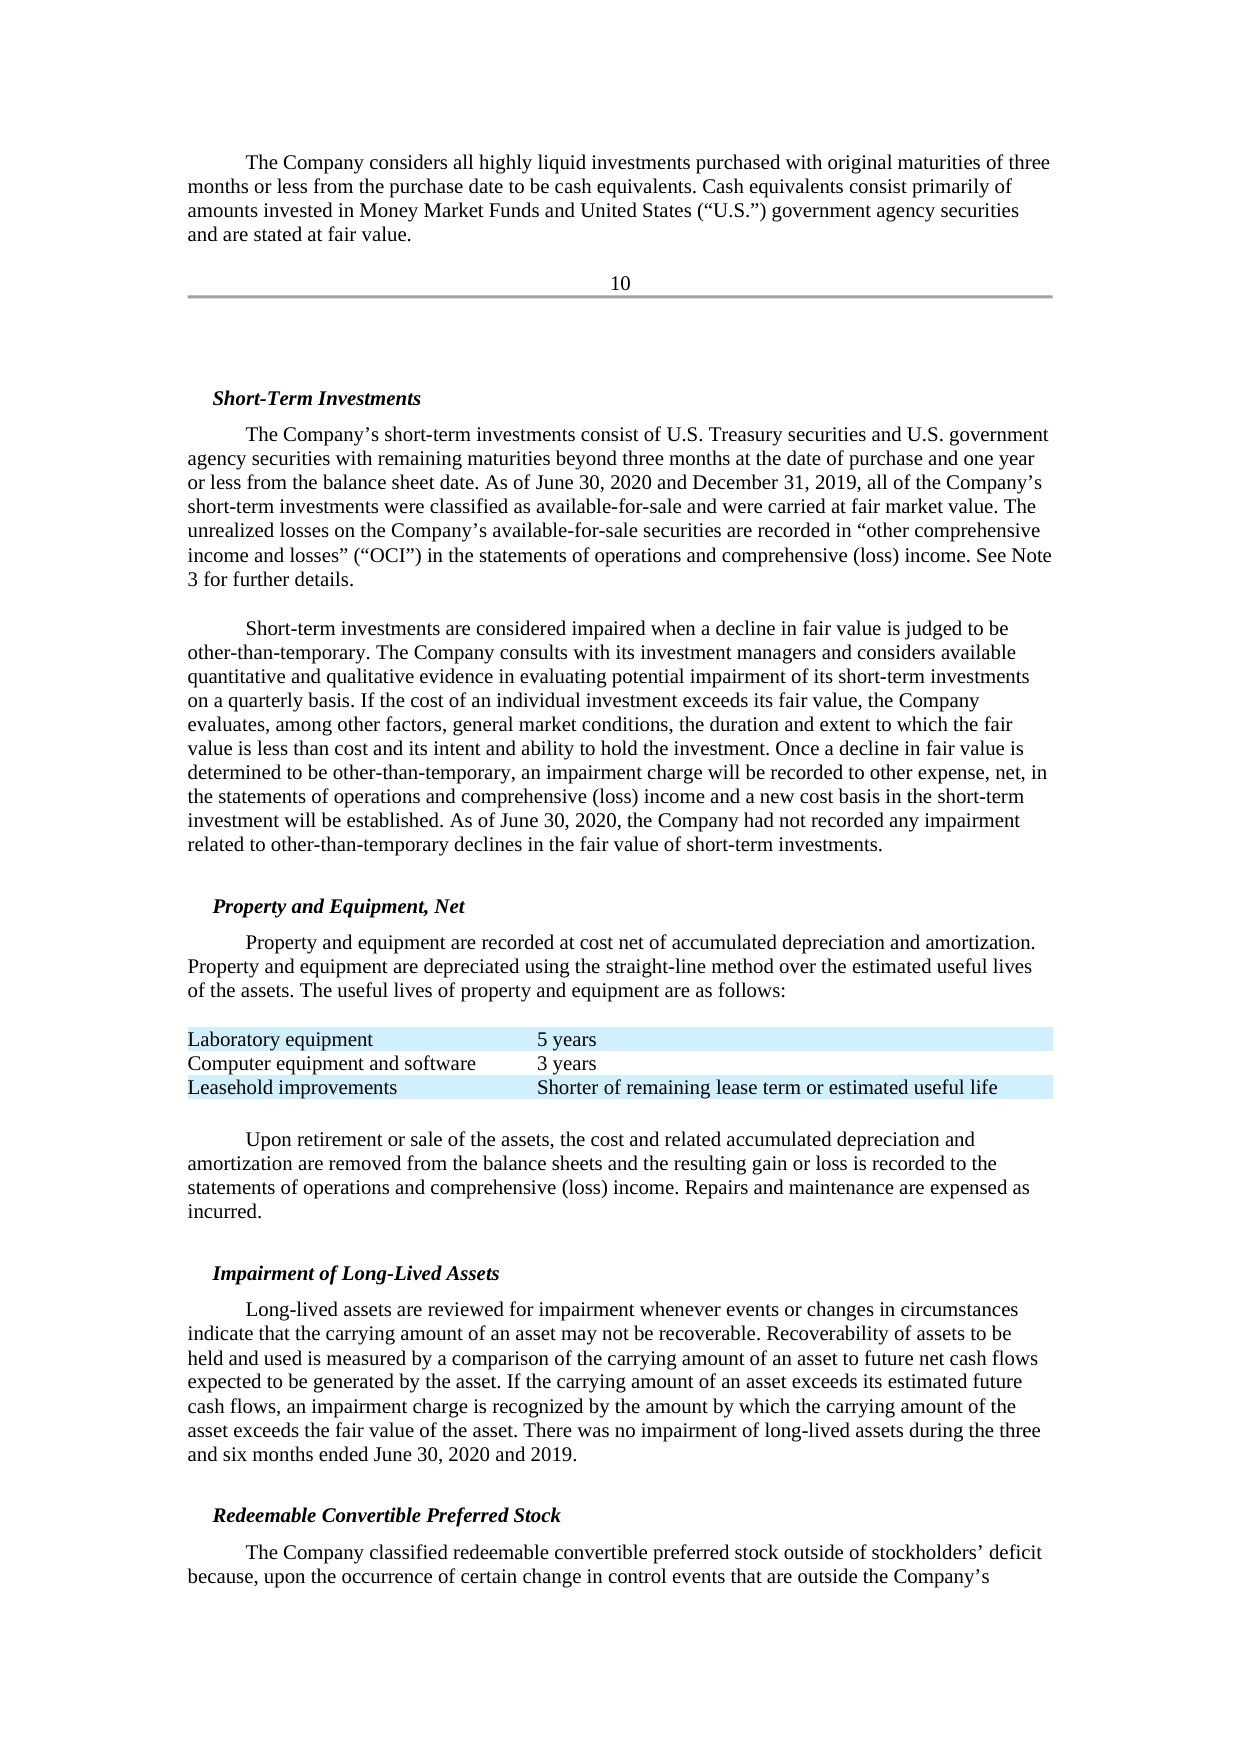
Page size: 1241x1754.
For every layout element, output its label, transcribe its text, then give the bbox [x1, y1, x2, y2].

text Impairment of Long-Lived Assets [212, 1261, 1053, 1285]
text The Company’s short-term investments consist of U.S. Treasury securities and U.S. government agency securities with remaining maturities beyond three months at the date of purchase and one year or less from the balance sheet date. As of June 30, 2020 and December 31, 2019, all of the Company’s short-term investments were classified as available-for-sale and were carried at fair market value. The unrealized losses on the Company’s available-for-sale securities are recorded in “other comprehensive income and losses” (“OCI”) in the statements of operations and comprehensive (loss) income. See Note 3 for further details. [187, 422, 1053, 591]
text Property and equipment are recorded at cost net of accumulated depreciation and amortization. Property and equipment are depreciated using the straight-line method over the estimated useful lives of the assets. The useful lives of property and equipment are as follows: [187, 930, 1053, 1002]
text Short-term investments are considered impaired when a decline in fair value is judged to be other-than-temporary. The Company consults with its investment managers and considers available quantitative and qualitative evidence in evaluating potential impairment of its short-term investments on a quarterly basis. If the cost of an individual investment exceeds its fair value, the Company evaluates, among other factors, general market conditions, the duration and extent to which the fair value is less than cost and its intent and ability to hold the investment. Once a decline in fair value is determined to be other-than-temporary, an impairment charge will be recorded to other expense, net, in the statements of operations and comprehensive (loss) income and a new cost basis in the short-term investment will be established. As of June 30, 2020, the Company had not recorded any impairment related to other-than-temporary declines in the fair value of short-term investments. [187, 616, 1053, 856]
text 10 [187, 271, 1053, 295]
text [187, 1540, 1053, 1588]
text Redeemable Convertible Preferred Stock [212, 1503, 1053, 1527]
text Upon retirement or sale of the assets, the cost and related accumulated depreciation and amortization are removed from the balance sheets and the resulting gain or loss is recorded to the statements of operations and comprehensive (loss) income. Repairs and maintenance are expensed as incurred. [187, 1127, 1053, 1223]
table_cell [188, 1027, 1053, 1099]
text Short-Term Investments [212, 386, 1053, 410]
text The Company considers all highly liquid investments purchased with original maturities of three months or less from the purchase date to be cash equivalents. Cash equivalents consist primarily of amounts invested in Money Market Funds and United States (“U.S.”) government agency securities and are stated at fair value. [187, 150, 1053, 246]
text Property and Equipment, Net [212, 894, 1053, 918]
text Long-lived assets are reviewed for impairment whenever events or changes in circumstances indicate that the carrying amount of an asset may not be recoverable. Recoverability of assets to be held and used is measured by a comparison of the carrying amount of an asset to future net cash flows expected to be generated by the asset. If the carrying amount of an asset exceeds its estimated future cash flows, an impairment charge is recognized by the amount by which the carrying amount of the asset exceeds the fair value of the asset. There was no impairment of long-lived assets during the three and six months ended June 30, 2020 and 2019. [187, 1297, 1053, 1466]
